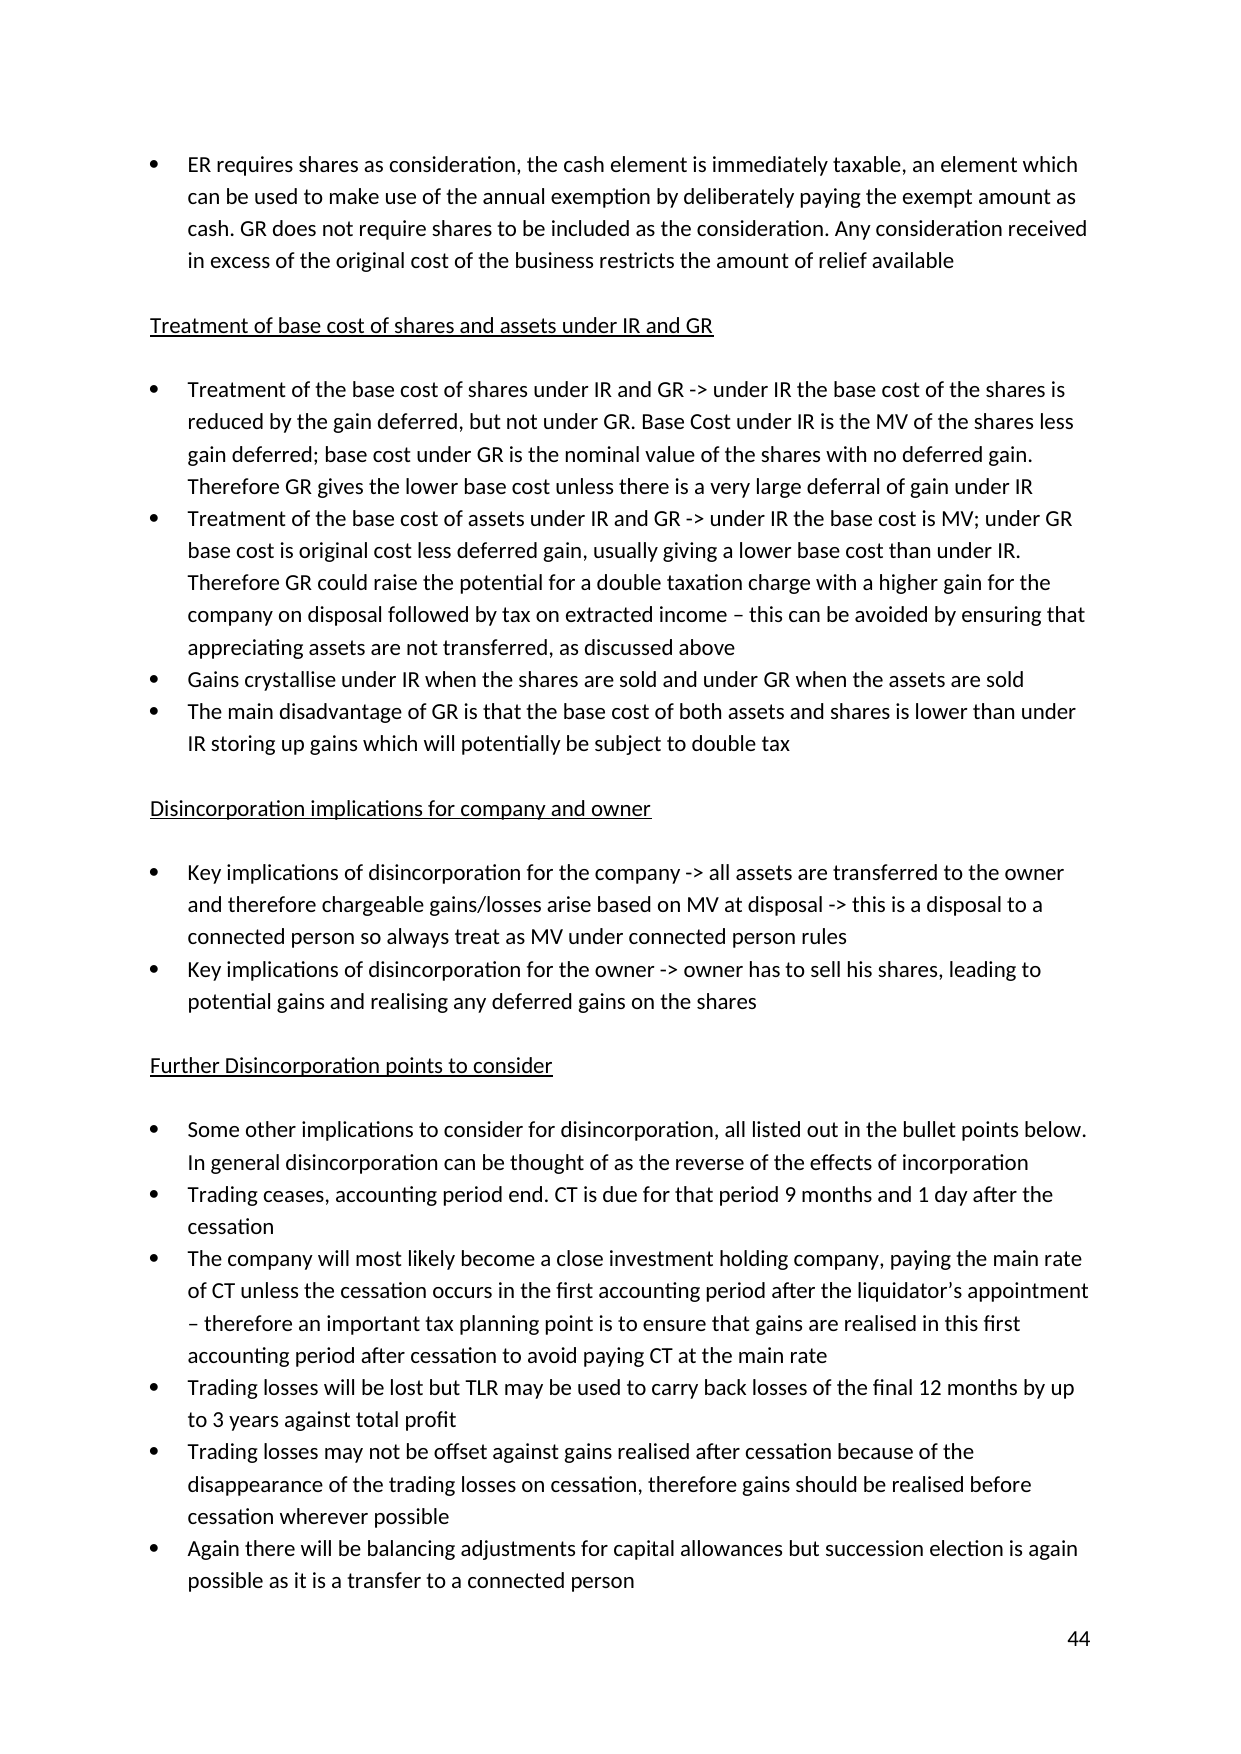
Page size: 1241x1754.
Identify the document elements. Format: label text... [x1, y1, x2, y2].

list Some other implications to consider for disincorporation, all listed out in the bullet points below. In general disincorporation can be thought of as the reverse of the effects of incorporation [150, 1116, 1090, 1176]
list Trading losses may not be offset against gains realised after cessation because of the disappearance of the trading losses on cessation, therefore gains should be realised before cessation wherever possible [150, 1437, 1090, 1530]
list Treatment of the base cost of shares under IR and GR -> under IR the base cost of the shares is reduced by the gain deferred, but not under GR. Base Cost under IR is the MV of the shares less gain deferred; base cost under GR is the nominal value of the shares with no deferred gain. Therefore GR gives the lower base cost unless there is a very large deferral of gain under IR [150, 375, 1090, 500]
list Treatment of the base cost of assets under IR and GR -> under IR the base cost is MV; under GR base cost is original cost less deferred gain, usually giving a lower base cost than under IR. Therefore GR could raise the potential for a double taxation charge with a higher gain for the company on disposal followed by tax on extracted income – this can be avoided by ensuring that appreciating assets are not transferred, as discussed above [150, 504, 1090, 661]
list Treatment of base cost of shares and assets under IR and GR [150, 311, 1090, 339]
list Again there will be balancing adjustments for capital allowances but succession election is again possible as it is a transfer to a connected person [150, 1534, 1090, 1594]
list Gains crystallise under IR when the shares are sold and under GR when the assets are sold [150, 665, 1090, 693]
list Key implications of disincorporation for the owner -> owner has to sell his shares, leading to potential gains and realising any deferred gains on the shares [150, 955, 1090, 1015]
list Key implications of disincorporation for the company -> all assets are transferred to the owner and therefore chargeable gains/losses arise based on MV at disposal -> this is a disposal to a connected person so always treat as MV under connected person rules [150, 858, 1090, 951]
list Trading losses will be lost but TLR may be used to carry back losses of the final 12 months by up to 3 years against total profit [150, 1373, 1090, 1433]
list Disincorporation implications for company and owner [150, 794, 1090, 822]
list ER requires shares as consideration, the cash element is immediately taxable, an element which can be used to make use of the annual exemption by deliberately paying the exempt amount as cash. GR does not require shares to be included as the consideration. Any consideration received in excess of the original cost of the business restricts the amount of relief available [150, 150, 1090, 274]
list Further Disincorporation points to consider [150, 1051, 1090, 1079]
list The main disadvantage of GR is that the base cost of both assets and shares is lower than under IR storing up gains which will potentially be subject to double tax [150, 697, 1090, 757]
list The company will most likely become a close investment holding company, paying the main rate of CT unless the cessation occurs in the first accounting period after the liquidator’s appointment – therefore an important tax planning point is to ensure that gains are realised in this first accounting period after cessation to avoid paying CT at the main rate [150, 1244, 1090, 1369]
list Trading ceases, accounting period end. CT is due for that period 9 months and 1 day after the cessation [150, 1180, 1090, 1240]
